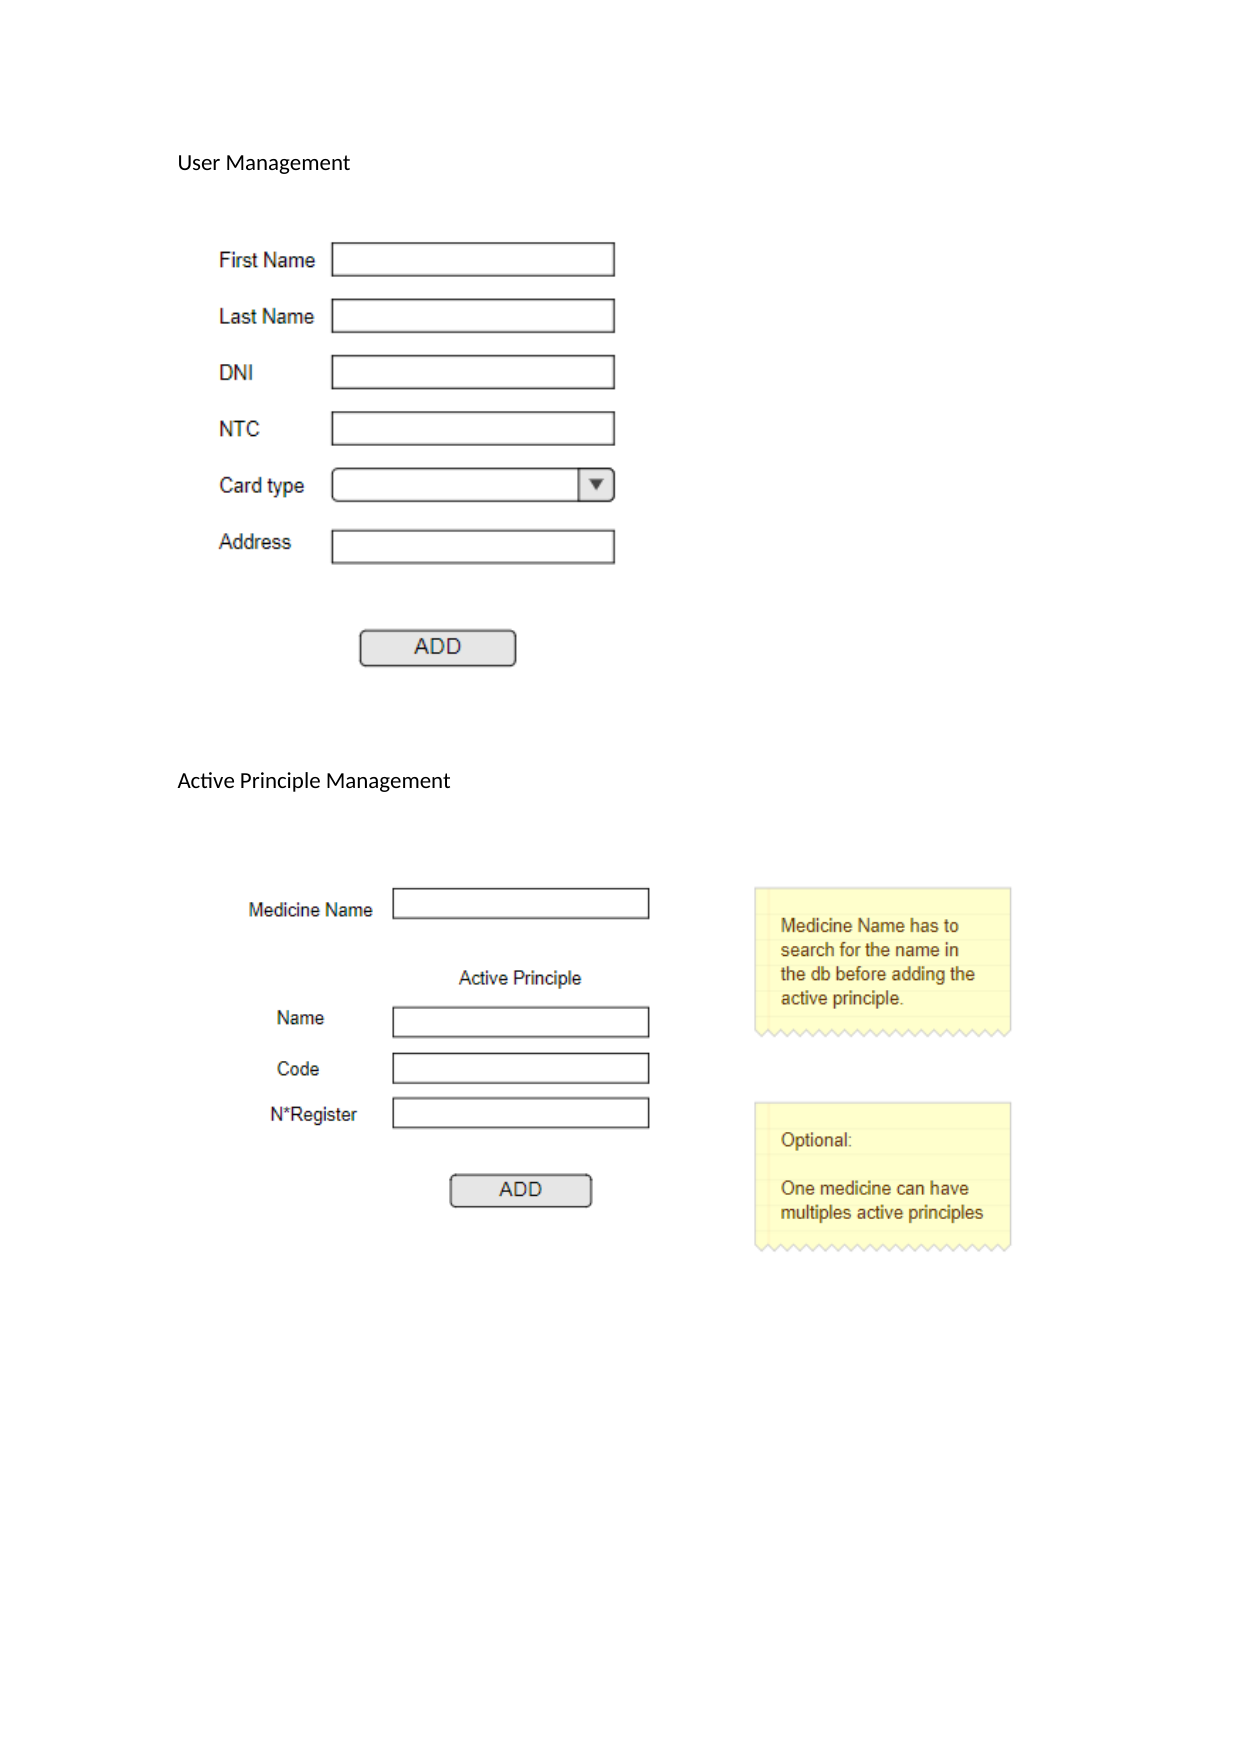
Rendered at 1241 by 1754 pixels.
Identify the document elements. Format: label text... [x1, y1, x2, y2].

picture [177, 194, 717, 748]
text User Management [177, 148, 1063, 176]
text Active Principle Management [177, 766, 1063, 794]
picture [177, 813, 1063, 1334]
